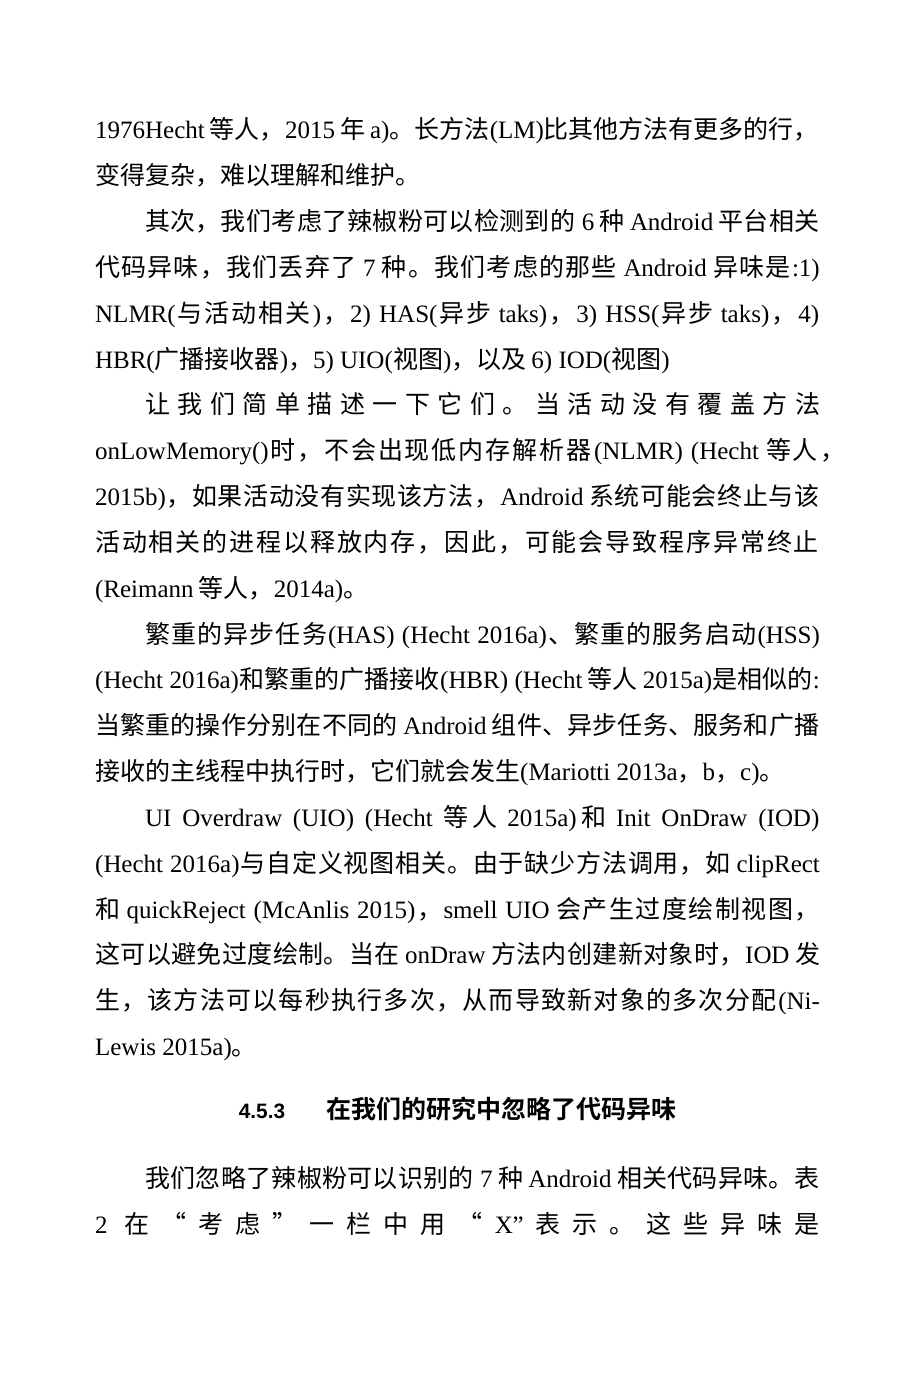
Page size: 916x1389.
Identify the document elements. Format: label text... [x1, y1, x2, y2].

subtitle 在我们的研究中忽略了代码异味 [95, 1090, 820, 1126]
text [95, 102, 820, 194]
text 让我们简单描述一下它们。当活动没有覆盖方法onLowMemory()时，不会出现低内存解析器(NLMR) (Hecht等人，2015b)，如果活动没有实现该方法，Android系统可能会终止与该活动相关的进程以释放内存，因此，可能会导致程序异常终止(Reimann等人，2014a)。 [95, 377, 820, 606]
text 其次，我们考虑了辣椒粉可以检测到的6种Android平台相关代码异味，我们丢弃了7种。我们考虑的那些Android异味是:1) NLMR(与活动相关)，2) HAS(异步taks)，3) HSS(异步taks)，4) HBR(广播接收器)，5) UIO(视图)，以及6) IOD(视图) [95, 194, 820, 377]
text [95, 1151, 820, 1243]
text 繁重的异步任务(HAS) (Hecht 2016a)、繁重的服务启动(HSS) (Hecht 2016a)和繁重的广播接收(HBR) (Hecht等人2015a)是相似的:当繁重的操作分别在不同的Android组件、异步任务、服务和广播接收的主线程中执行时，它们就会发生(Mariotti 2013a，b，c)。 [95, 606, 820, 790]
text UI Overdraw (UIO) (Hecht等人2015a)和Init OnDraw (IOD) (Hecht 2016a)与自定义视图相关。由于缺少方法调用，如clipRect和quickReject (McAnlis 2015)，smell UIO会产生过度绘制视图，这可以避免过度绘制。当在onDraw方法内创建新对象时，IOD发生，该方法可以每秒执行多次，从而导致新对象的多次分配(Ni-Lewis 2015a)。 [95, 790, 820, 1065]
